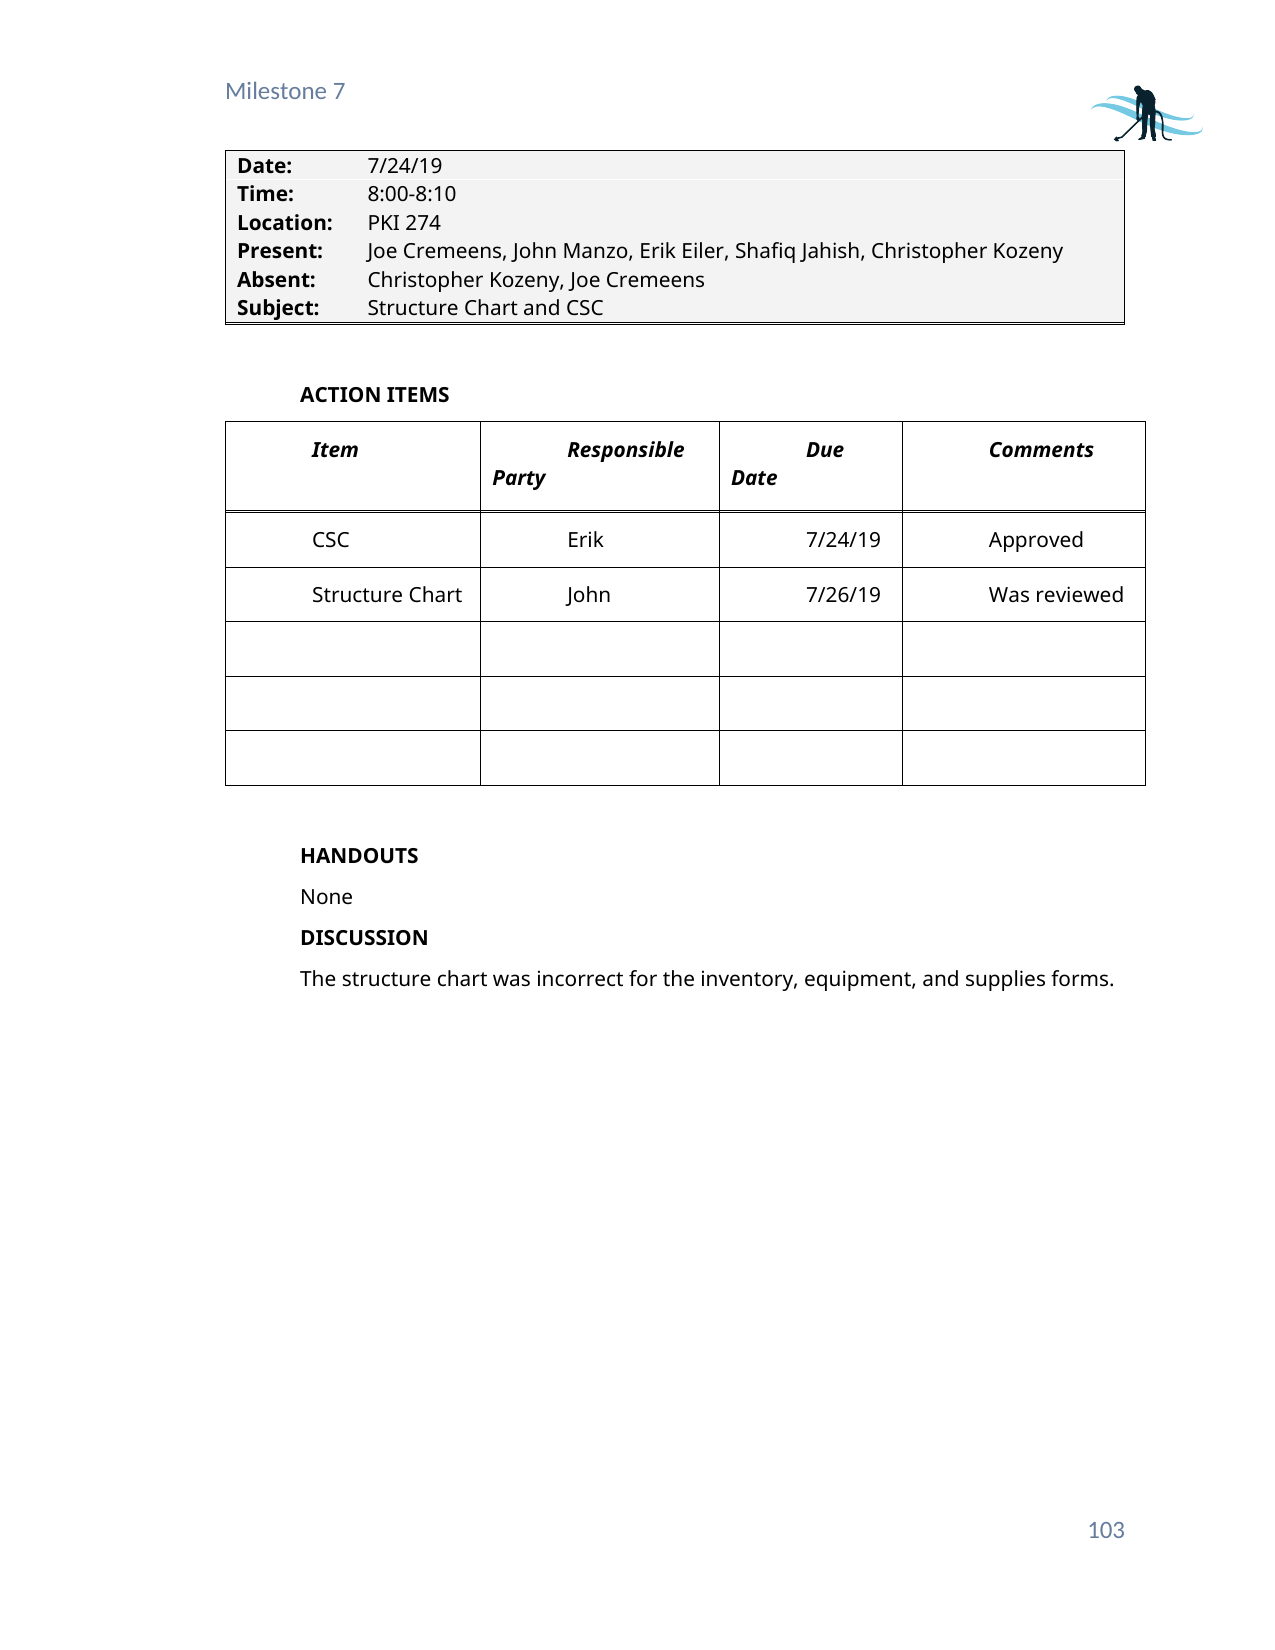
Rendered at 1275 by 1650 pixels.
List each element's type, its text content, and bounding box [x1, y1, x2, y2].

table_header Responsible Party [481, 422, 719, 510]
table_cell [720, 677, 902, 730]
table_cell Subject: [226, 293, 356, 322]
table_cell [481, 731, 719, 784]
table_cell [720, 622, 902, 676]
table_cell 8:00-8:10 [356, 180, 1124, 208]
picture [1090, 85, 1203, 142]
table_cell Christopher Kozeny, Joe Cremeens [356, 265, 1124, 293]
table_cell [481, 622, 719, 676]
table_cell John [481, 568, 719, 621]
table_cell Was reviewed [903, 568, 1145, 621]
table_cell Time: [226, 180, 356, 208]
table_cell [903, 622, 1145, 676]
text ACTION ITEMS [225, 380, 1125, 409]
table_cell [481, 677, 719, 730]
table_header 7/24/19 [356, 151, 1124, 179]
table_cell [903, 731, 1145, 784]
text HANDOUTS [225, 841, 1125, 869]
text DISCUSSION [225, 923, 1125, 951]
table_cell [226, 731, 480, 784]
text The structure chart was incorrect for the inventory, equipment, and supplies forms. [225, 964, 1125, 992]
table_cell PKI 274 [356, 208, 1124, 236]
text None [225, 882, 1125, 910]
table_cell Joe Cremeens, John Manzo, Erik Eiler, Shafiq Jahish, Christopher Kozeny [356, 236, 1124, 265]
table_cell [226, 677, 480, 730]
table_cell Erik [481, 513, 719, 567]
table_cell [720, 731, 902, 784]
table_cell Structure Chart and CSC [356, 293, 1124, 322]
table_cell Structure Chart [226, 568, 480, 621]
table_cell 7/26/19 [720, 568, 902, 621]
table_cell [903, 677, 1145, 730]
table_cell Absent: [226, 265, 356, 293]
table_cell 7/24/19 [720, 513, 902, 567]
table_header Date: [226, 151, 356, 179]
table_cell Present: [226, 236, 356, 265]
table_cell [226, 622, 480, 676]
table_cell Approved [903, 513, 1145, 567]
table_cell CSC [226, 513, 480, 567]
table_header Due Date [720, 422, 902, 510]
table_cell Location: [226, 208, 356, 236]
table_header Item [226, 422, 480, 510]
table_header Comments [903, 422, 1145, 510]
